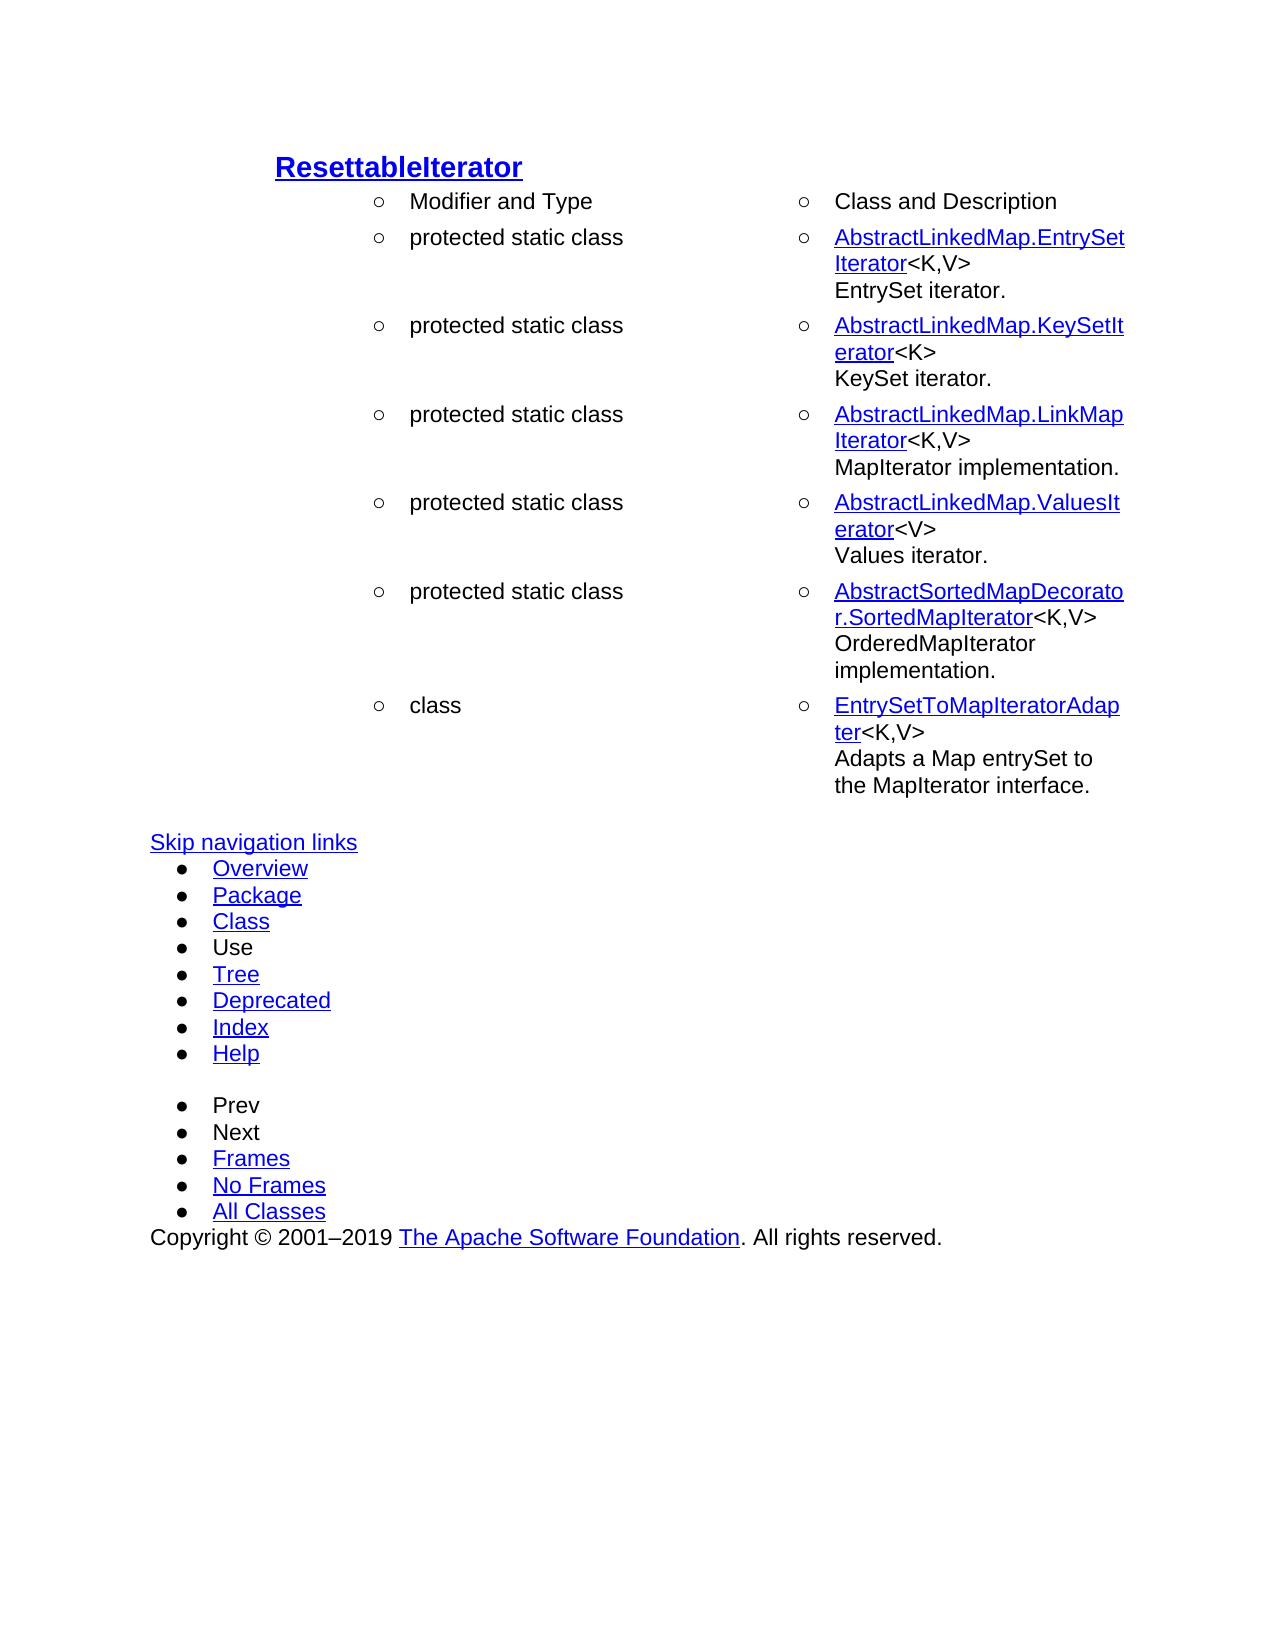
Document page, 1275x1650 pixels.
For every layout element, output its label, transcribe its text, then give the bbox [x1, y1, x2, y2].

table_cell protected static class [280, 573, 705, 688]
list Package [175, 882, 1125, 908]
table_cell protected static class [280, 396, 705, 484]
table_header Class and Description [705, 184, 1130, 219]
list Index [175, 1013, 1125, 1040]
table_cell AbstractLinkedMap.EntrySetIterator<K,V> EntrySet iterator. [705, 219, 1130, 308]
table_cell AbstractLinkedMap.LinkMapIterator<K,V> MapIterator implementation. [705, 396, 1130, 484]
text Skip navigation links [150, 829, 1125, 855]
table_header Modifier and Type [280, 184, 705, 219]
list No Frames [175, 1172, 1125, 1198]
list Help [175, 1040, 1125, 1066]
list Use [175, 934, 1125, 961]
text Copyright © 2001–2019 The Apache Software Foundation. All rights reserved. [150, 1224, 1125, 1251]
table_cell AbstractSortedMapDecorator.SortedMapIterator<K,V> OrderedMapIterator implementation. [705, 573, 1130, 688]
table_cell protected static class [280, 308, 705, 396]
list Next [175, 1119, 1125, 1145]
list Tree [175, 961, 1125, 987]
table_cell EntrySetToMapIteratorAdapter<K,V> Adapts a Map entrySet to the MapIterator interface. [705, 688, 1130, 803]
list Overview [175, 855, 1125, 882]
table_cell class [280, 688, 705, 803]
table_cell protected static class [280, 485, 705, 573]
table_cell AbstractLinkedMap.KeySetIterator<K> KeySet iterator. [705, 308, 1130, 396]
list Class [175, 908, 1125, 934]
table_cell protected static class [280, 219, 705, 308]
list Frames [175, 1145, 1125, 1172]
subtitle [237, 150, 1125, 183]
list All Classes [175, 1198, 1125, 1224]
list Deprecated [175, 987, 1125, 1013]
table_cell AbstractLinkedMap.ValuesIterator<V> Values iterator. [705, 485, 1130, 573]
list Prev [175, 1092, 1125, 1119]
